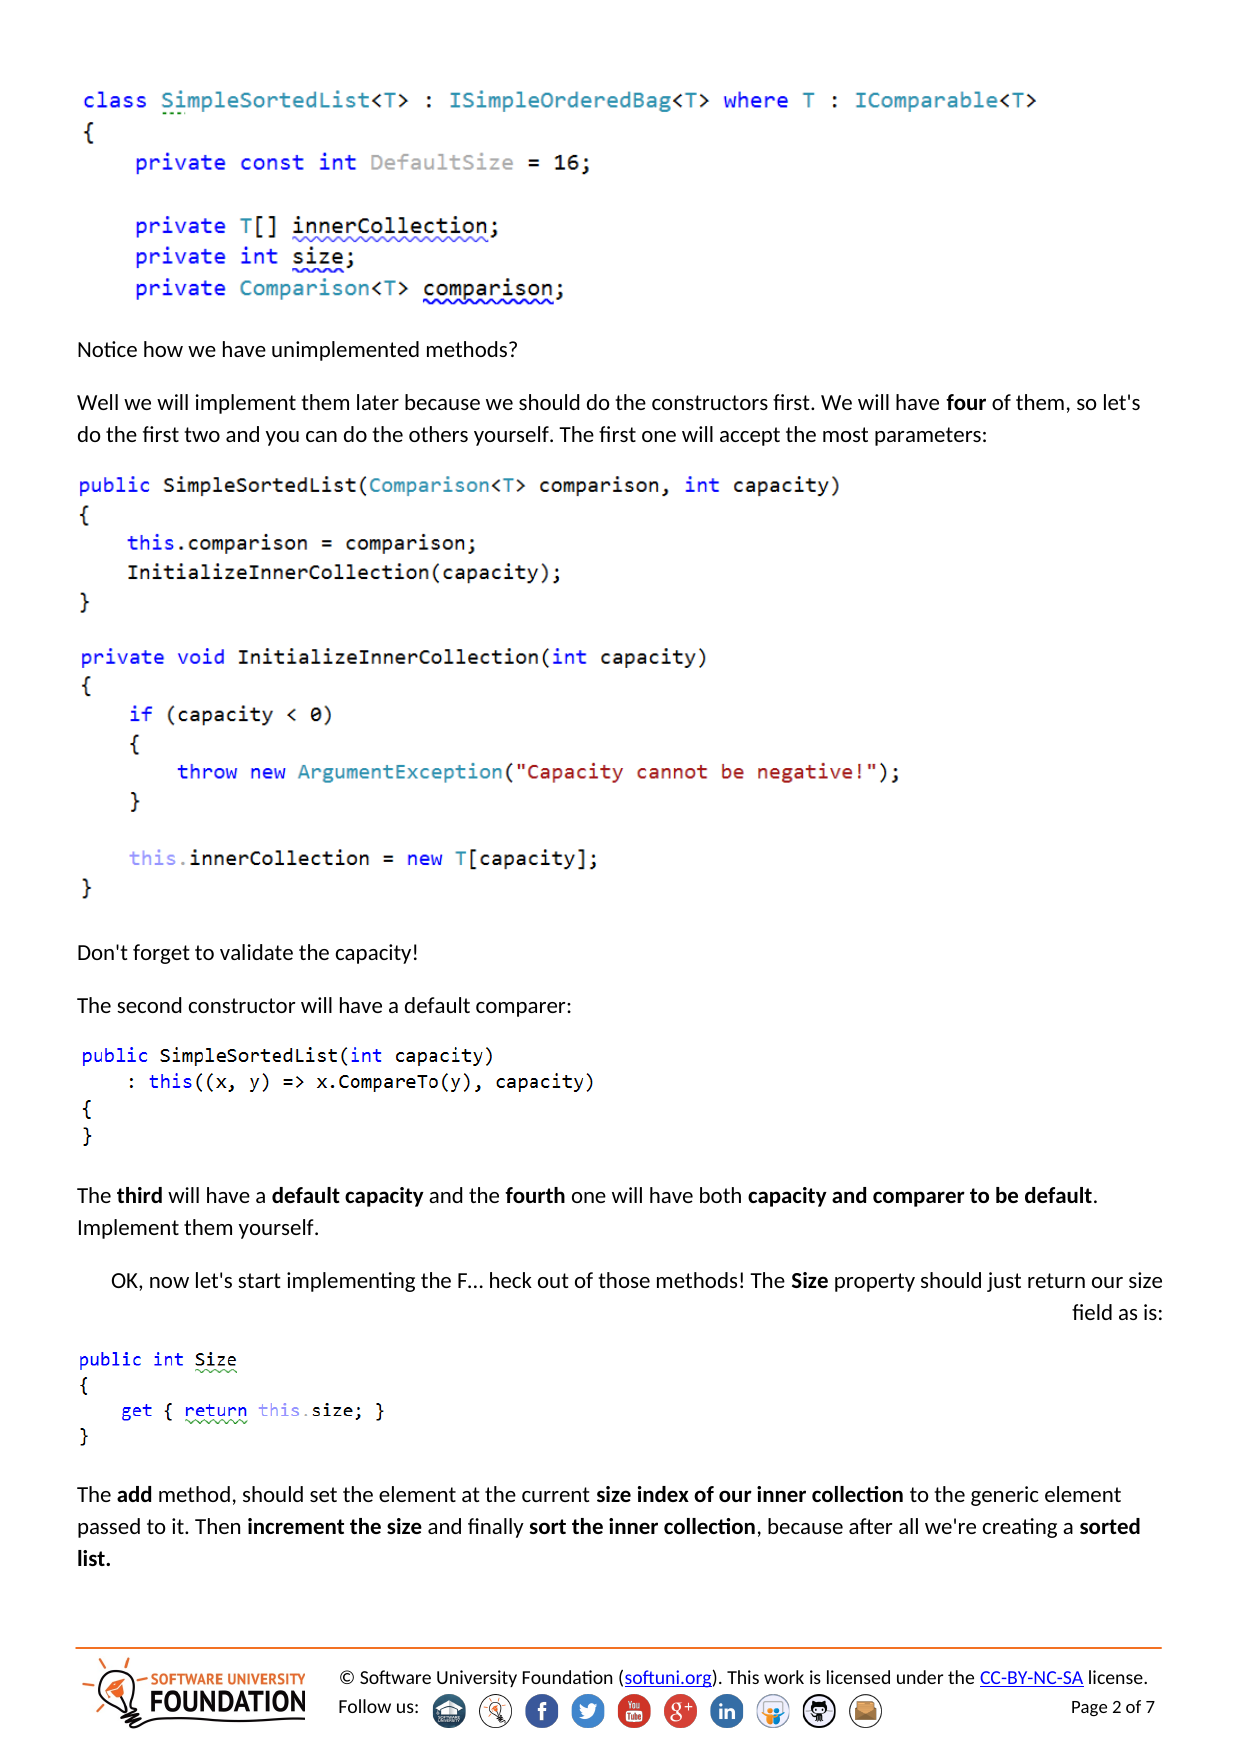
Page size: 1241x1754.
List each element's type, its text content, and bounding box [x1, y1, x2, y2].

picture [571, 1694, 605, 1728]
picture [756, 1694, 790, 1728]
picture [432, 1694, 466, 1728]
picture [81, 1656, 305, 1729]
picture [710, 1694, 744, 1728]
picture [802, 1694, 836, 1728]
picture [76, 87, 1044, 310]
text The add method, should set the element at the current size index of our inner collection to the generic element passed to it. Then increment the size and finally sort the inner collection, because after all we're creating a sorted list. [77, 1480, 1163, 1573]
picture [849, 1694, 882, 1728]
text OK, now let's start implementing the F… heck out of those methods! The Size property should just return our size field as is: [77, 1266, 1163, 1326]
text The third will have a default capacity and the fourth one will have both capacity and comparer to be default. Implement them yourself. [77, 1181, 1163, 1241]
picture [479, 1694, 512, 1728]
picture [664, 1694, 697, 1728]
picture [76, 472, 848, 620]
text Don't forget to validate the capacity! [77, 938, 1163, 966]
picture [76, 644, 907, 913]
picture [76, 1043, 608, 1156]
text The second constructor will have a default comparer: [77, 991, 1163, 1019]
picture [617, 1694, 651, 1728]
text Well we will implement them later because we should do the constructors first. We will have four of them, so let's do the first two and you can do the others yourself. The first one will accept the most parameters: [77, 388, 1163, 448]
text Notice how we have unimplemented methods? [77, 335, 1163, 363]
picture [76, 1351, 396, 1456]
picture [525, 1694, 559, 1728]
